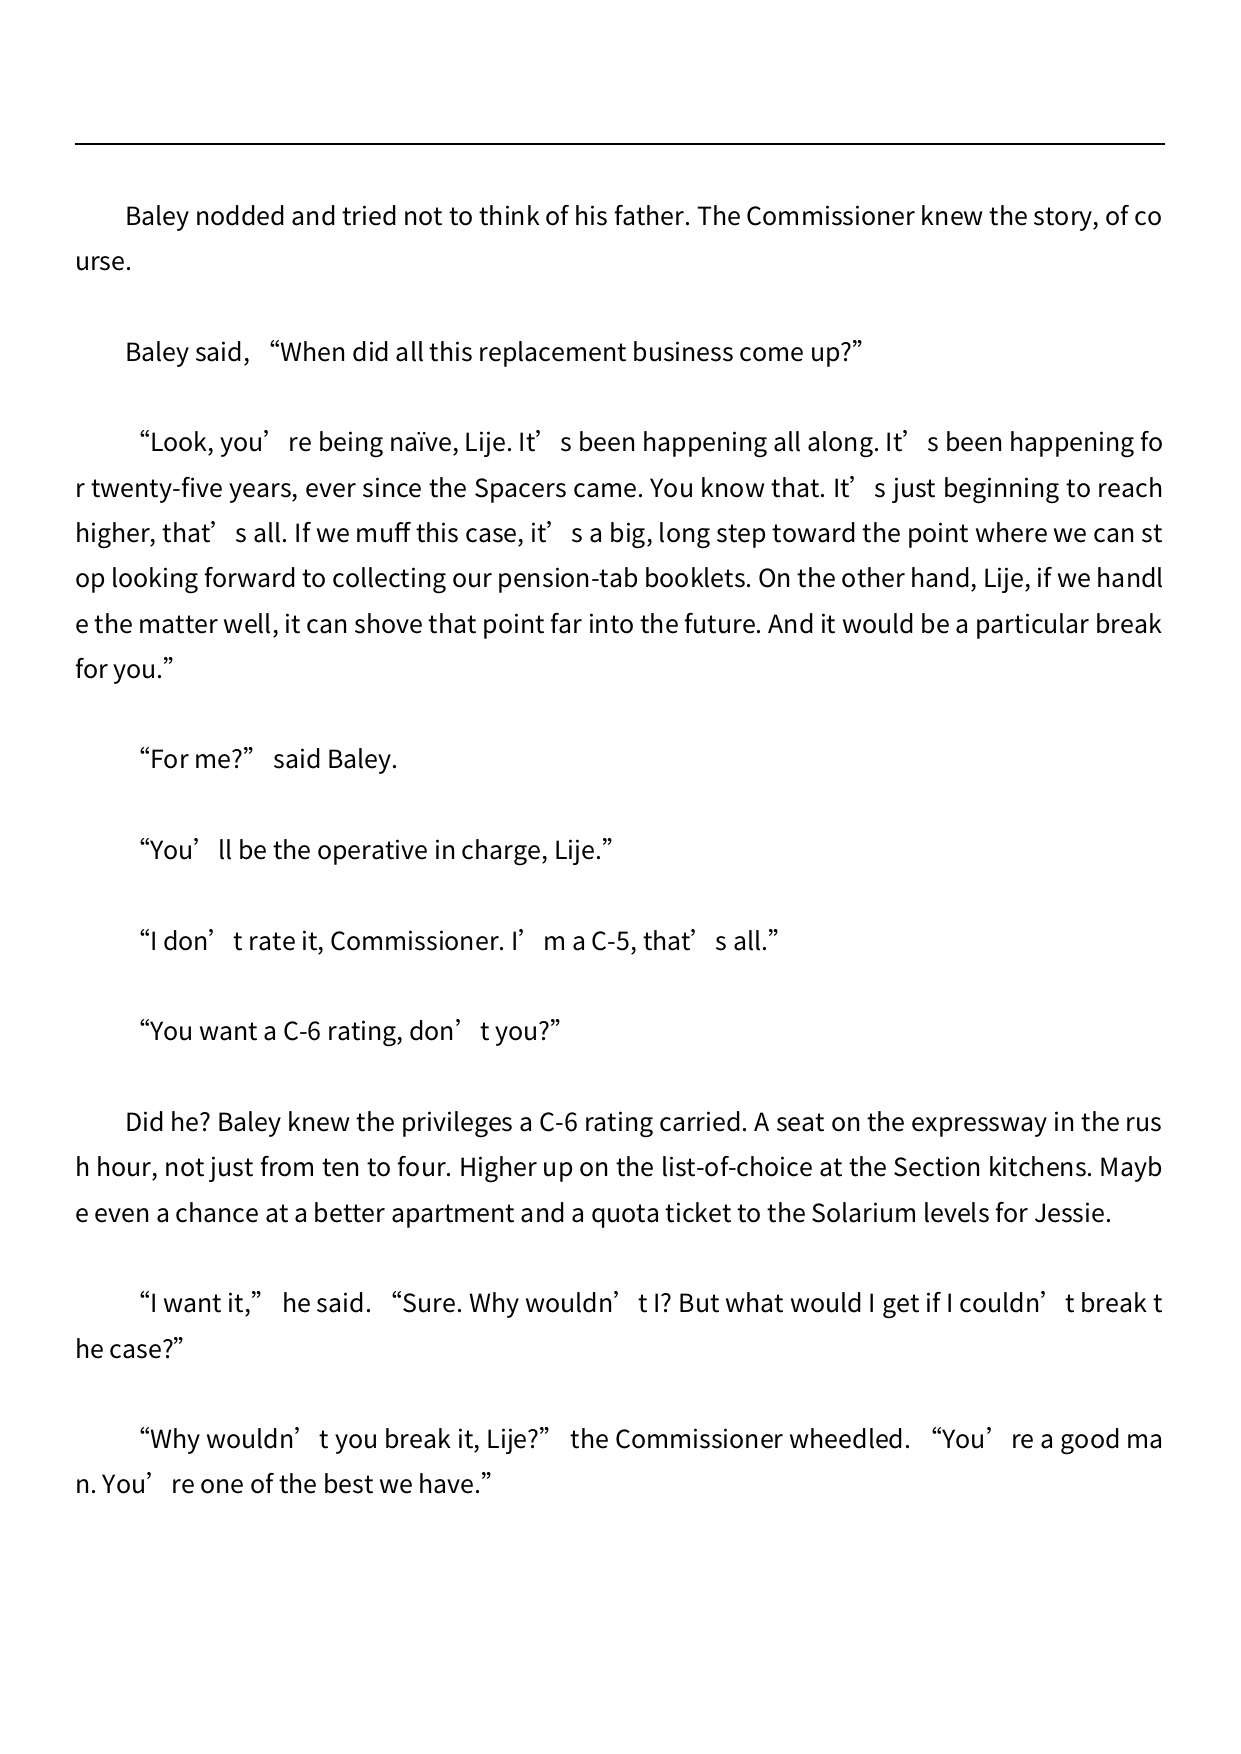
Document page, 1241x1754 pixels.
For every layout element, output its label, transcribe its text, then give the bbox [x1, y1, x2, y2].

text “Look, you’re being naïve, Lije. It’s been happening all along. It’s been happening for twenty-five years, ever since the Spacers came. You know that. It’s just beginning to reach higher, that’s all. If we muff this case, it’s a big, long step toward the point where we can stop looking forward to collecting our pension-tab booklets. On the other hand, Lije, if we handle the matter well, it can shove that point far into the future. And it would be a particular break for you.” [75, 418, 1165, 690]
text “You want a C-6 rating, don’t you?” [75, 1007, 1165, 1053]
text Did he? Baley knew the privileges a C-6 rating carried. A seat on the expressway in the rush hour, not just from ten to four. Higher up on the list-of-choice at the Section kitchens. Maybe even a chance at a better apartment and a quota ticket to the Solarium levels for Jessie. [75, 1098, 1165, 1234]
text “For me?” said Baley. [75, 736, 1165, 781]
text Baley nodded and tried not to think of his father. The Commissioner knew the story, of course. [75, 192, 1165, 282]
text “You’ll be the operative in charge, Lije.” [75, 826, 1165, 871]
text “I don’t rate it, Commissioner. I’m a C-5, that’s all.” [75, 917, 1165, 962]
text “Why wouldn’t you break it, Lije?” the Commissioner wheedled. “You’re a good man. You’re one of the best we have.” [75, 1415, 1165, 1506]
text Baley said, “When did all this replacement business come up?” [75, 328, 1165, 373]
text “I want it,” he said. “Sure. Why wouldn’t I? But what would I get if I couldn’t break the case?” [75, 1279, 1165, 1370]
